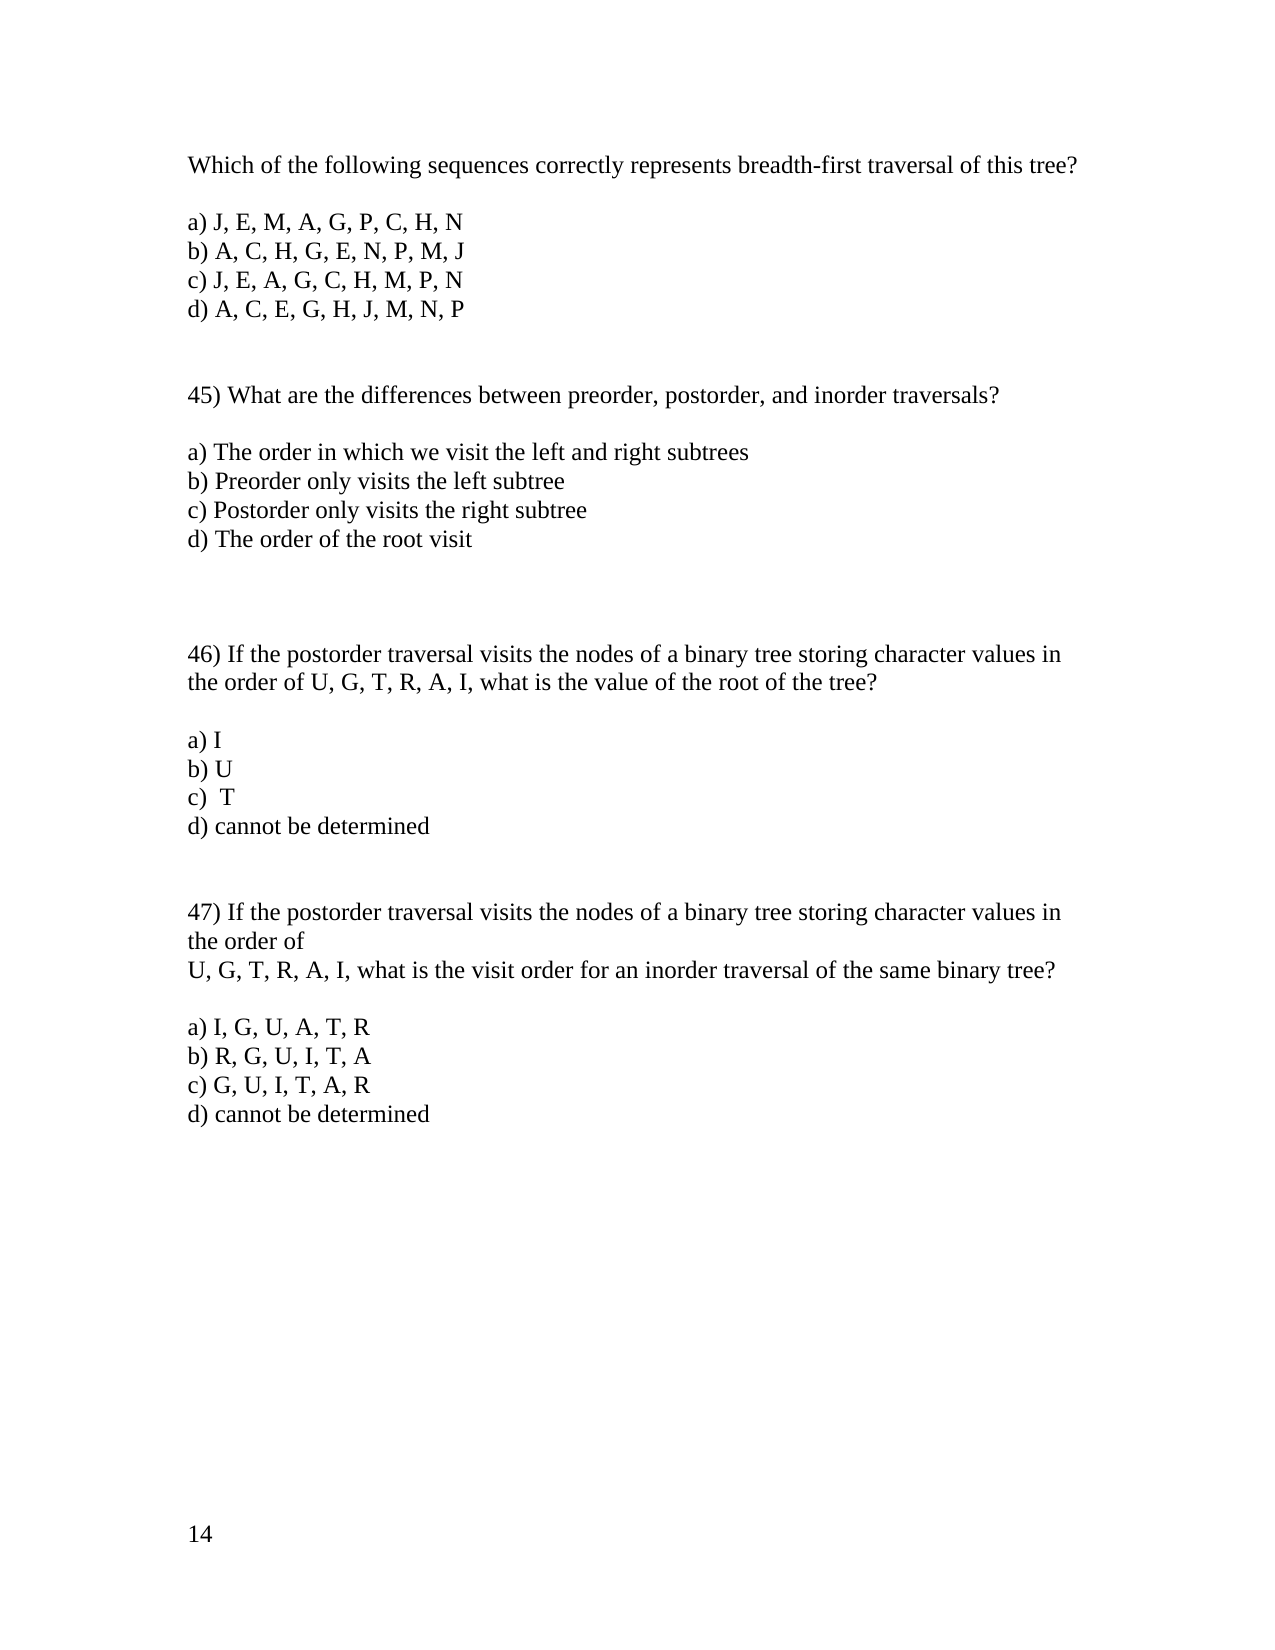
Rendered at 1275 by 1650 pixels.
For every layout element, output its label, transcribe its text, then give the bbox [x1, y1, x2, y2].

text c) G, U, I, T, A, R [187, 1070, 1087, 1099]
text d) cannot be determined [187, 811, 1087, 840]
text a) I [187, 725, 1087, 754]
text b) R, G, U, I, T, A [187, 1041, 1087, 1070]
text b) A, C, H, G, E, N, P, M, J [187, 236, 1087, 265]
text 47) If the postorder traversal visits the nodes of a binary tree storing character values in the order of [187, 897, 1087, 955]
text c) Postorder only visits the right subtree [187, 495, 1087, 524]
text b) U [187, 754, 1087, 782]
text b) Preorder only visits the left subtree [187, 466, 1087, 495]
text 46) If the postorder traversal visits the nodes of a binary tree storing character values in the order of U, G, T, R, A, I, what is the value of the root of the tree? [187, 639, 1087, 696]
text d) The order of the root visit [187, 524, 1087, 552]
text c) T [187, 782, 1087, 811]
text c) J, E, A, G, C, H, M, P, N [187, 265, 1087, 294]
text a) The order in which we visit the left and right subtrees [187, 437, 1087, 466]
text U, G, T, R, A, I, what is the visit order for an inorder traversal of the same binary tree? [187, 955, 1087, 984]
text d) A, C, E, G, H, J, M, N, P [187, 294, 1087, 322]
text Which of the following sequences correctly represents breadth-first traversal of this tree? [187, 150, 1087, 179]
text d) cannot be determined [187, 1099, 1087, 1127]
text a) I, G, U, A, T, R [187, 1012, 1087, 1041]
text a) J, E, M, A, G, P, C, H, N [187, 207, 1087, 236]
text 45) What are the differences between preorder, postorder, and inorder traversals? [187, 380, 1087, 409]
